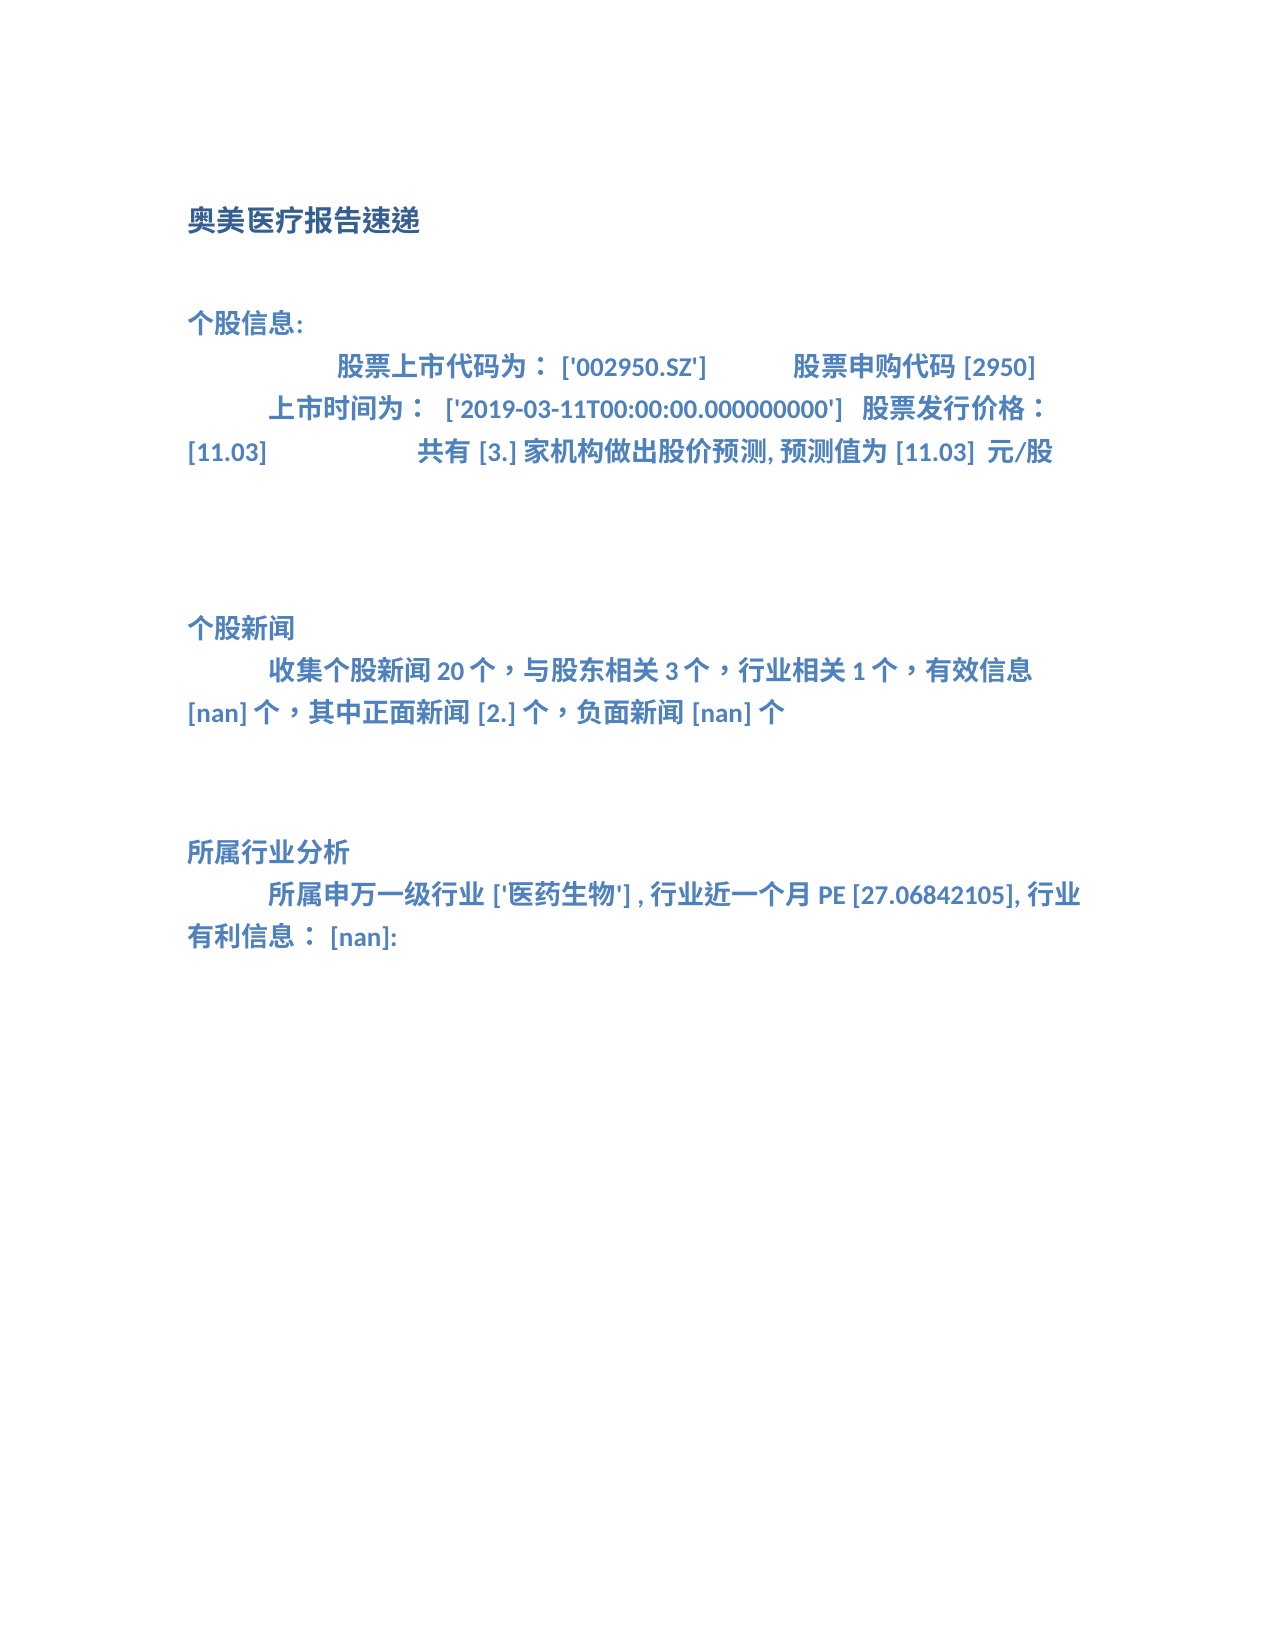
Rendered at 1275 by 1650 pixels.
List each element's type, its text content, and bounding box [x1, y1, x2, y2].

subtitle 奥美医疗报告速递 [187, 200, 1087, 240]
subtitle 个股新闻 收集个股新闻20个，与股东相关3个，行业相关1个，有效信息 [nan] 个，其中正面新闻 [2.] 个，负面新闻 [nan] 个 [187, 571, 1087, 769]
subtitle 个股信息: 股票上市代码为： ['002950.SZ'] 股票申购代码 [2950] 上市时间为： ['2019-03-11T00:00:00.000000000'] 股票发行价格：[11.03] 共有 [3.] 家机构做出股价预测, 预测值为 [11.03] 元/股 [187, 266, 1087, 545]
subtitle 所属行业分析 所属申万一级行业 ['医药生物'] , 行业近一个月PE [27.06842105], 行业有利信息： [nan]: [187, 794, 1087, 993]
